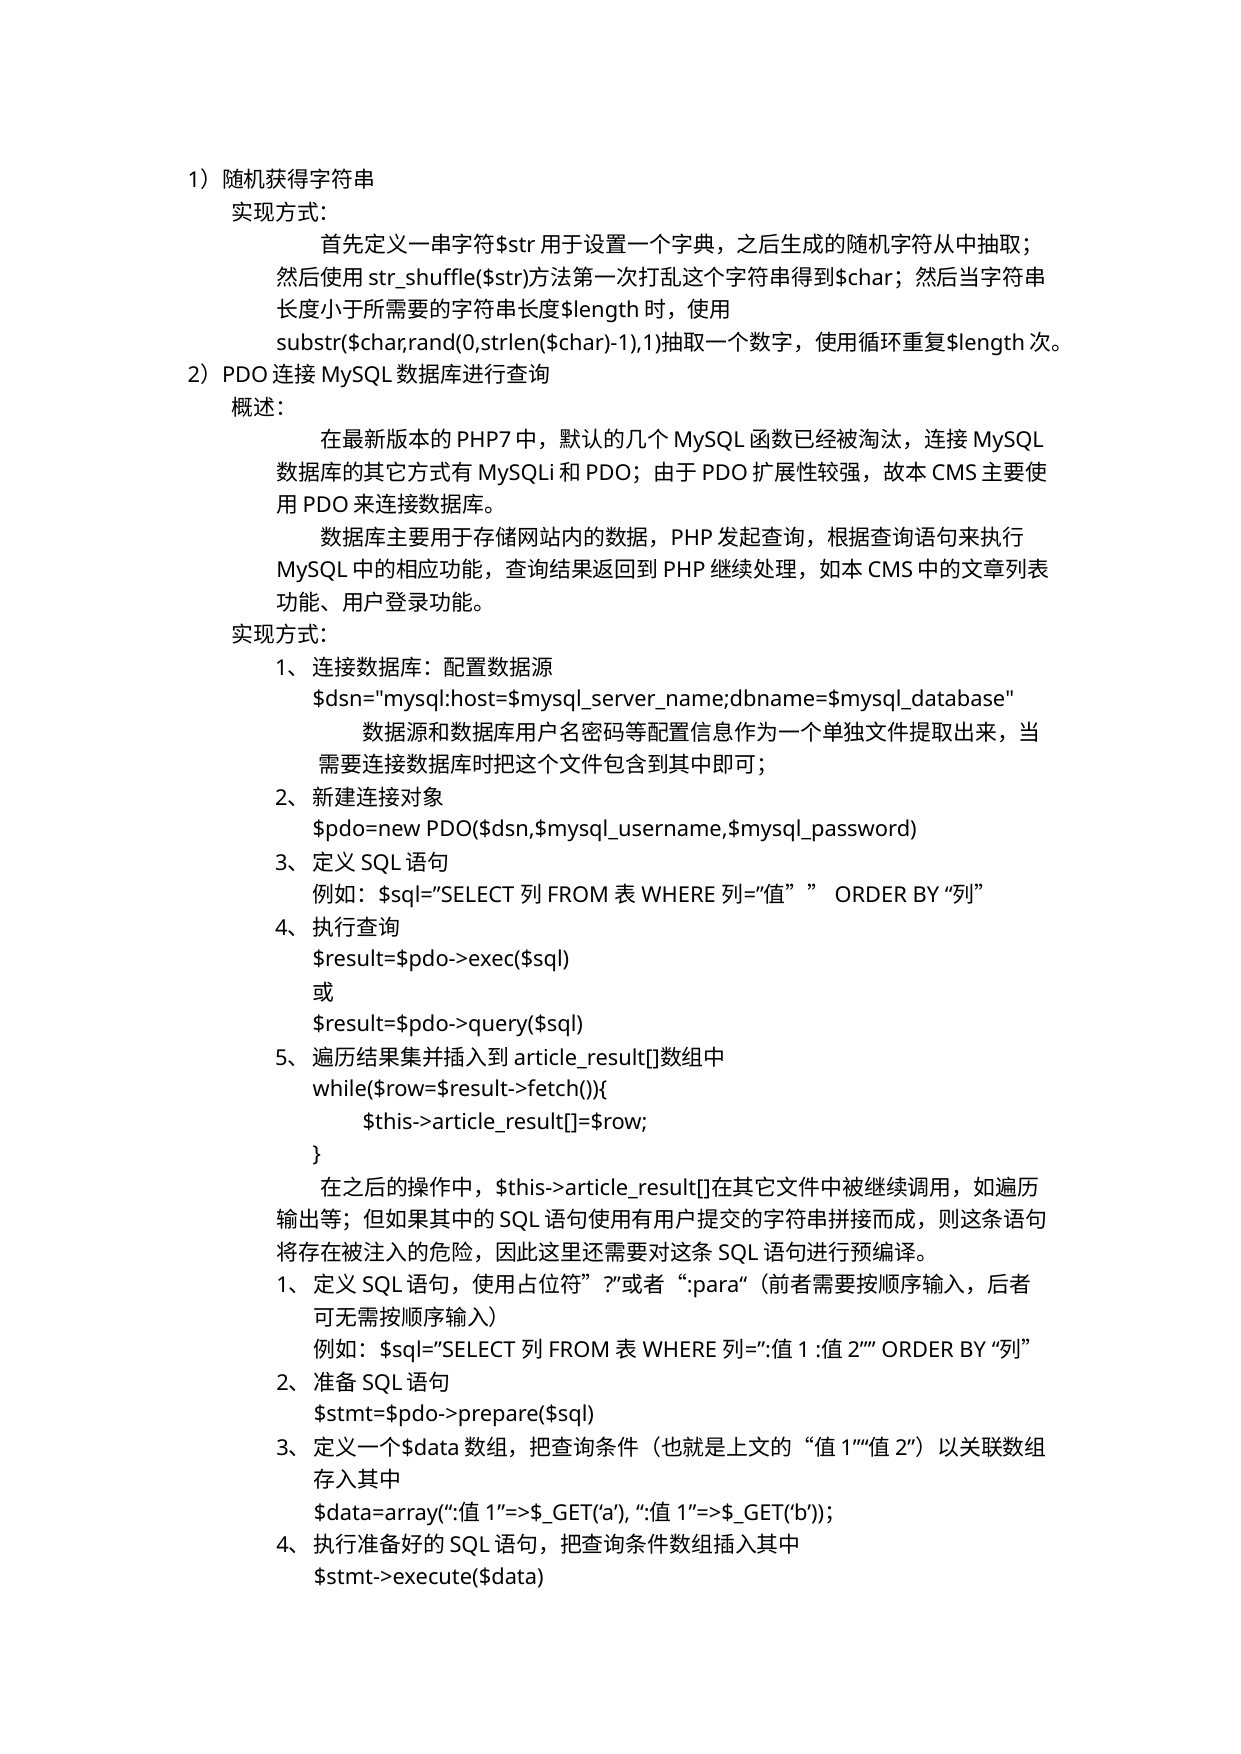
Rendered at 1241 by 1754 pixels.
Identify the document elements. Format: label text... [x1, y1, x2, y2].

list 定义SQL语句，使用占位符”?”或者“:para“（前者需要按顺序输入，后者可无需按顺序输入） [276, 1267, 1053, 1332]
list $stmt->execute($data) [314, 1559, 1053, 1592]
list 例如：$sql=”SELECT 列 FROM 表 WHERE 列=”值”” ORDER BY “列” [312, 877, 1053, 909]
list $dsn="mysql:host=$mysql_server_name;dbname=$mysql_database" [312, 682, 1053, 714]
list $stmt=$pdo->prepare($sql) [314, 1397, 1053, 1429]
list 执行查询 [275, 909, 1053, 942]
list 数据源和数据库用户名密码等配置信息作为一个单独文件提取出来，当需要连接数据库时把这个文件包含到其中即可； [319, 714, 1053, 779]
text 2）PDO连接MySQL数据库进行查询 [187, 357, 1053, 389]
text 概述： [187, 389, 1053, 422]
list } [312, 1137, 1053, 1169]
list 首先定义一串字符$str用于设置一个字典，之后生成的随机字符从中抽取；然后使用str_shuffle($str)方法第一次打乱这个字符串得到$char；然后当字符串长度小于所需要的字符串长度$length时，使用substr($char,rand(0,strlen($char)-1),1)抽取一个数字，使用循环重复$length次。 [276, 227, 1053, 357]
list 遍历结果集并插入到article_result[]数组中 [275, 1039, 1053, 1072]
list 定义SQL语句 [275, 844, 1053, 877]
list $this->article_result[]=$row; [312, 1104, 1053, 1137]
list $result=$pdo->exec($sql) [312, 942, 1053, 974]
list $pdo=new PDO($dsn,$mysql_username,$mysql_password) [312, 812, 1053, 844]
list 例如：$sql=”SELECT 列 FROM 表 WHERE 列=”:值1 :值2”” ORDER BY “列” [314, 1332, 1053, 1364]
text 在之后的操作中，$this->article_result[]在其它文件中被继续调用，如遍历输出等；但如果其中的SQL语句使用有用户提交的字符串拼接而成，则这条语句将存在被注入的危险，因此这里还需要对这条SQL语句进行预编译。 [276, 1169, 1053, 1267]
list 执行准备好的SQL语句，把查询条件数组插入其中 [276, 1527, 1053, 1559]
text 实现方式： [187, 617, 1053, 649]
list 定义一个$data数组，把查询条件（也就是上文的“值1”“值2”）以关联数组存入其中 [276, 1429, 1053, 1494]
list 准备SQL语句 [276, 1364, 1053, 1397]
list 新建连接对象 [275, 779, 1053, 812]
list 或 [312, 974, 1053, 1007]
list $data=array(“:值1”=>$_GET(‘a’), “:值1”=>$_GET(‘b’))； [314, 1494, 1053, 1527]
list 数据库主要用于存储网站内的数据，PHP发起查询，根据查询语句来执行MySQL中的相应功能，查询结果返回到PHP继续处理，如本CMS中的文章列表功能、用户登录功能。 [276, 519, 1053, 617]
list 连接数据库：配置数据源 [275, 649, 1053, 682]
text 实现方式： [187, 194, 1053, 227]
list $result=$pdo->query($sql) [312, 1007, 1053, 1039]
text 1）随机获得字符串 [187, 162, 1053, 194]
list while($row=$result->fetch()){ [312, 1072, 1053, 1104]
list 在最新版本的PHP7中，默认的几个MySQL函数已经被淘汰，连接MySQL数据库的其它方式有MySQLi和PDO；由于PDO扩展性较强，故本CMS主要使用PDO来连接数据库。 [276, 422, 1053, 519]
